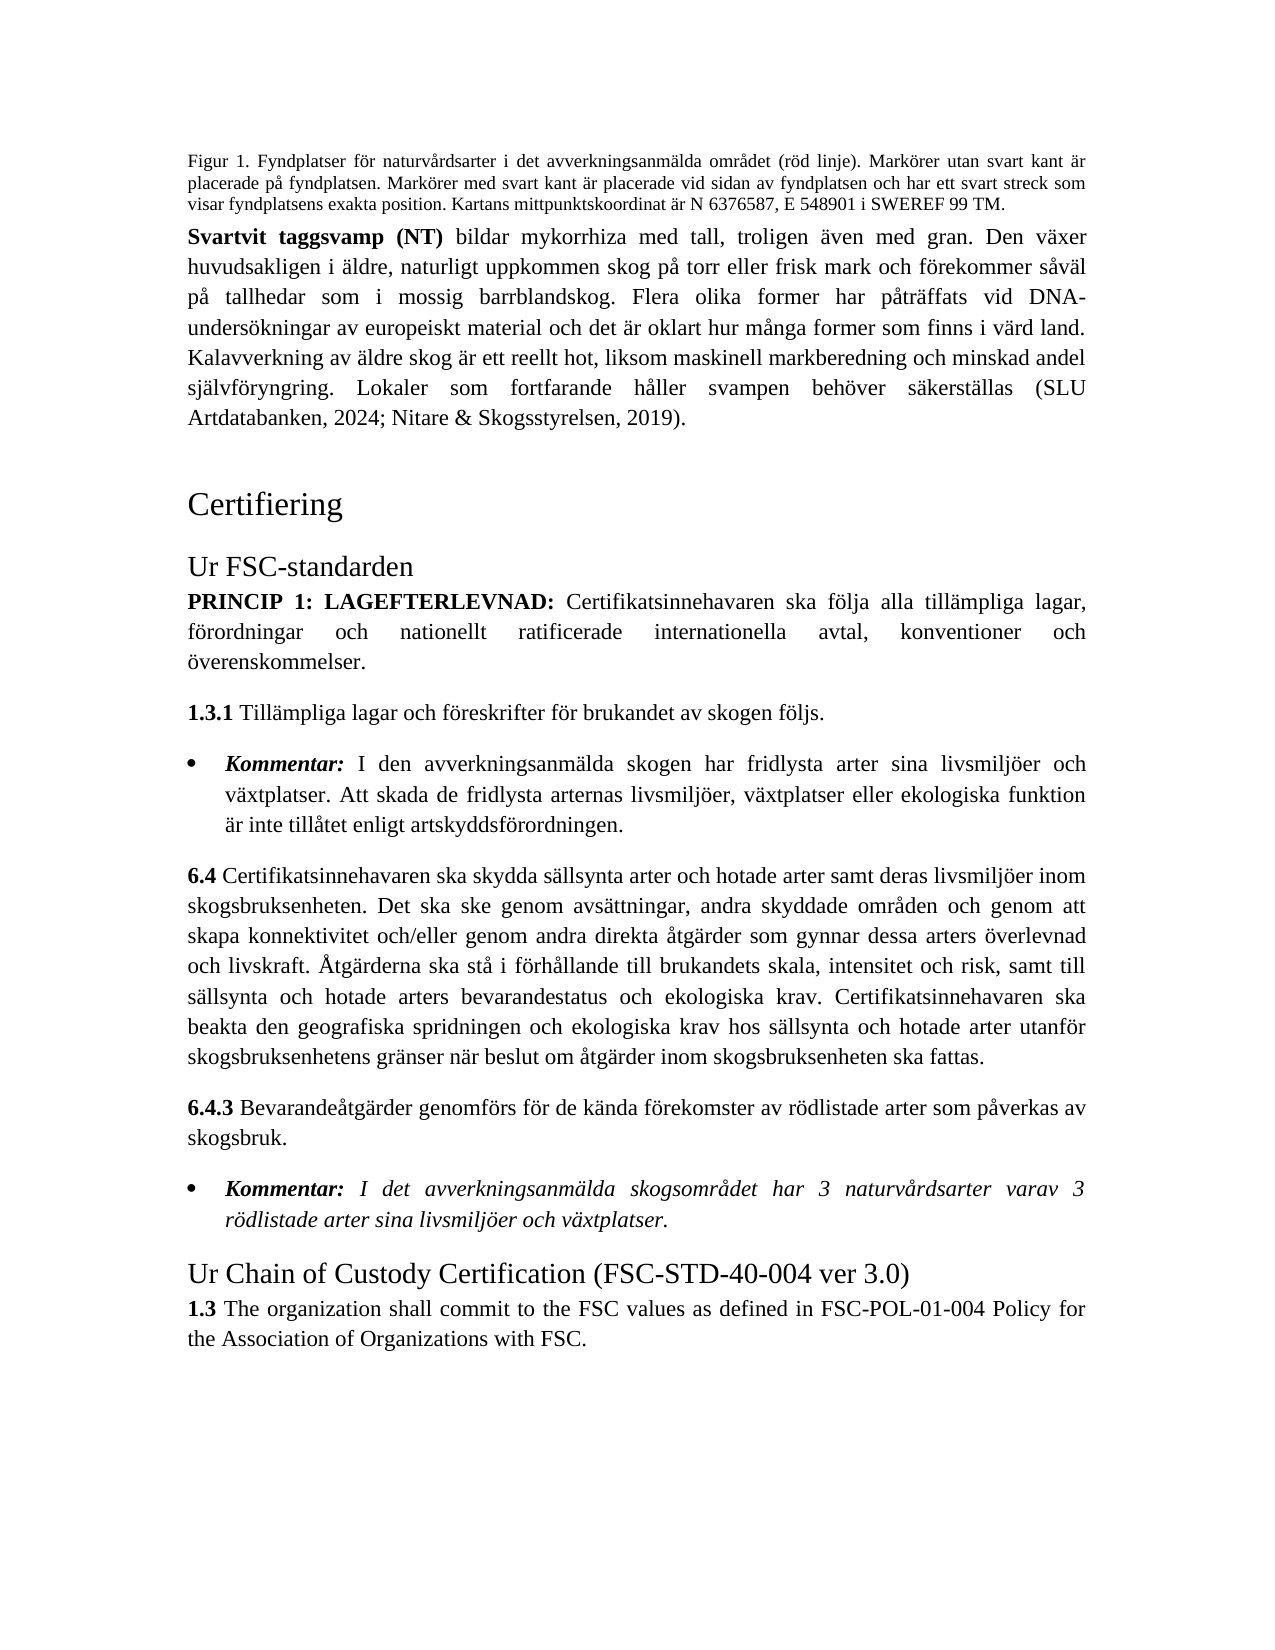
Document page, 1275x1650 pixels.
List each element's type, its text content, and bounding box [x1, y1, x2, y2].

text 1.3.1 Tillämpliga lagar och föreskrifter för brukandet av skogen följs. [187, 699, 1087, 726]
list Kommentar: I det avverkningsanmälda skogsområdet har 3 naturvårdsarter varav 3 rödlistade arter sina livsmiljöer och växtplatser. [187, 1175, 1087, 1232]
text 6.4 Certifikatsinnehavaren ska skydda sällsynta arter och hotade arter samt deras livsmiljöer inom skogsbruksenheten. Det ska ske genom avsättningar, andra skyddade områden och genom att skapa konnektivitet och/eller genom andra direkta åtgärder som gynnar dessa arters överlevnad och livskraft. Åtgärderna ska stå i förhållande till brukandets skala, intensitet och risk, samt till sällsynta och hotade arters bevarandestatus och ekologiska krav. Certifikatsinnehavaren ska beakta den geografiska spridningen och ekologiska krav hos sällsynta och hotade arter utanför skogsbruksenhetens gränser när beslut om åtgärder inom skogsbruksenheten ska fattas. [187, 862, 1087, 1069]
subtitle Ur Chain of Custody Certification (FSC-STD-40-004 ver 3.0) [187, 1257, 1087, 1290]
text Svartvit taggsvamp (NT) bildar mykorrhiza med tall, troligen även med gran. Den växer huvudsakligen i äldre, naturligt uppkommen skog på torr eller frisk mark och förekommer såväl på tallhedar som i mossig barrblandskog. Flera olika former har påträffats vid DNA-undersökningar av europeiskt material och det är oklart hur många former som finns i värd land. Kalavverkning av äldre skog är ett reellt hot, liksom maskinell markberedning och minskad andel självföryngring. Lokaler som fortfarande håller svampen behöver säkerställas (SLU Artdatabanken, 2024; Nitare & Skogsstyrelsen, 2019). [187, 223, 1087, 431]
text 6.4.3 Bevarandeåtgärder genomförs för de kända förekomster av rödlistade arter som påverkas av skogsbruk. [187, 1094, 1087, 1151]
text Figur 1. Fyndplatser för naturvårdsarter i det avverkningsanmälda området (röd linje). Markörer utan svart kant är placerade på fyndplatsen. Markörer med svart kant är placerade vid sidan av fyndplatsen och har ett svart streck som visar fyndplatsens exakta position. Kartans mittpunktskoordinat är N 6376587, E 548901 i SWEREF 99 TM. [187, 150, 1087, 215]
subtitle Certifiering [187, 484, 1087, 523]
text 1.3 The organization shall commit to the FSC values as defined in FSC-POL-01-004 Policy for the Association of Organizations with FSC. [187, 1295, 1087, 1352]
subtitle Ur FSC-standarden [187, 549, 1087, 583]
list Kommentar: I den avverkningsanmälda skogen har fridlysta arter sina livsmiljöer och växtplatser. Att skada de fridlysta arternas livsmiljöer, växtplatser eller ekologiska funktion är inte tillåtet enligt artskyddsförordningen. [187, 750, 1087, 837]
text PRINCIP 1: LAGEFTERLEVNAD: Certifikatsinnehavaren ska följa alla tillämpliga lagar, förordningar och nationellt ratificerade internationella avtal, konventioner och överenskommelser. [187, 588, 1087, 675]
